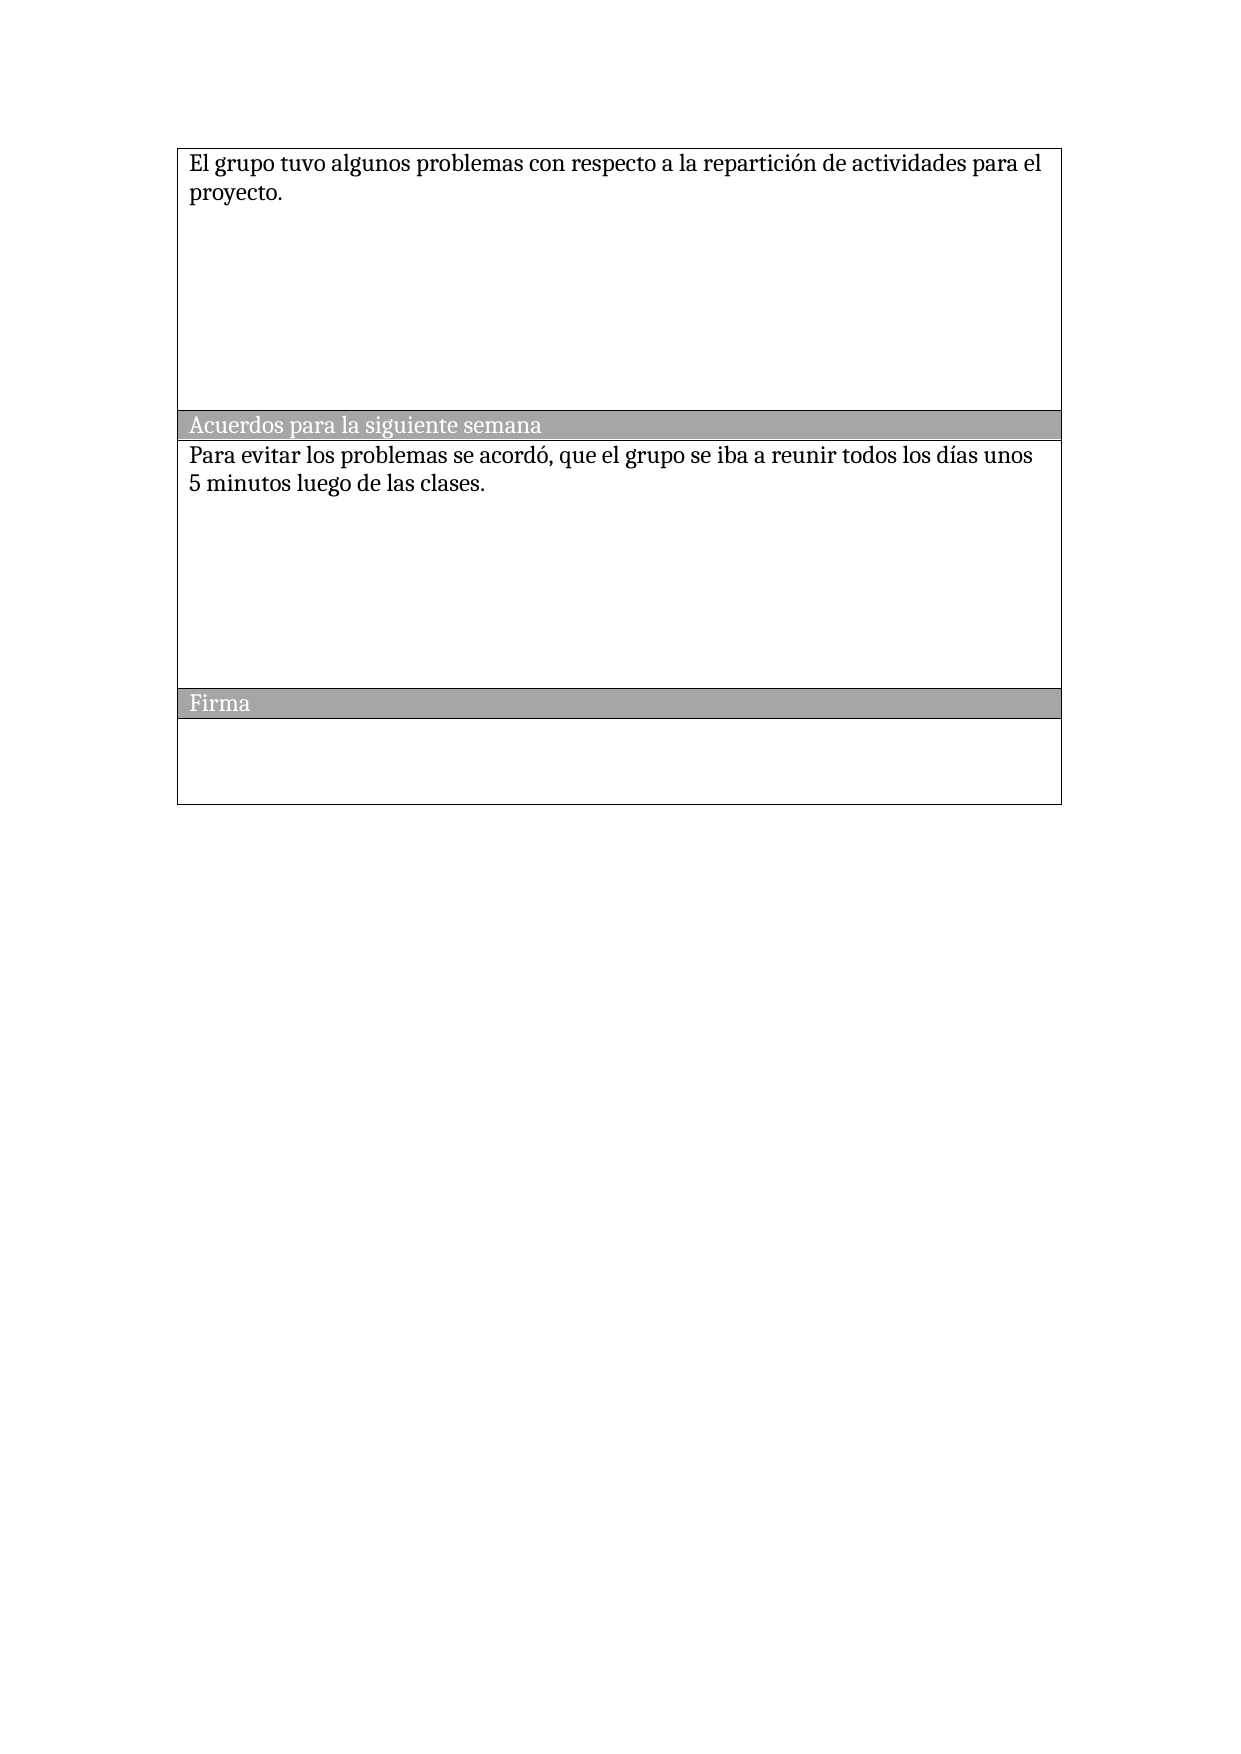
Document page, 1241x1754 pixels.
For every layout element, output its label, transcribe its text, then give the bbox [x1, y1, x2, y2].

table_cell Firma [178, 689, 1061, 718]
table_cell Para evitar los problemas se acordó, que el grupo se iba a reunir todos los días unos 5 minutos luego de las clases. [178, 441, 1061, 688]
table_cell Acuerdos para la siguiente semana [178, 411, 1061, 439]
table_cell El grupo tuvo algunos problemas con respecto a la repartición de actividades para el proyecto. [178, 149, 1061, 410]
table_cell [178, 719, 1061, 804]
